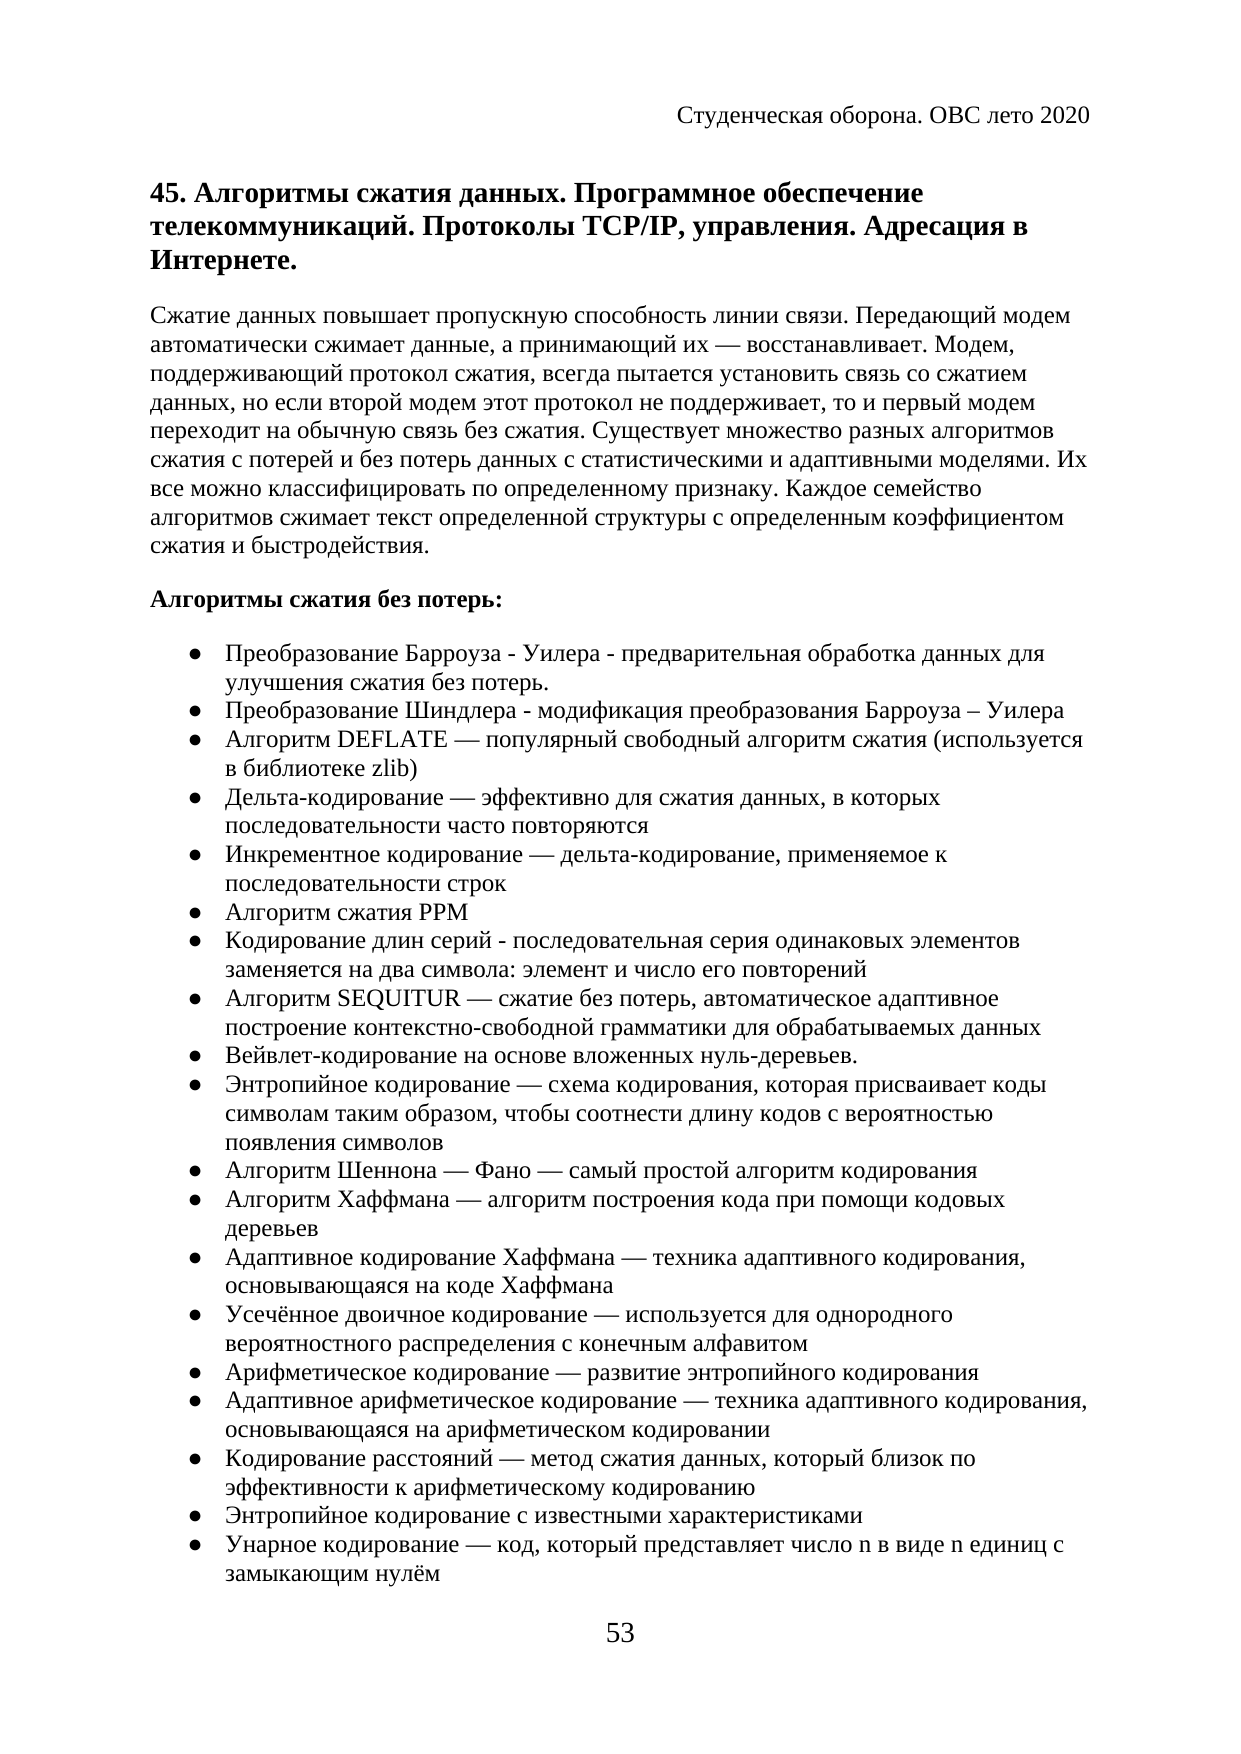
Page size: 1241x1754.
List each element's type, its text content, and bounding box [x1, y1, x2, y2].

text Алгоритмы сжатия без потерь: [150, 584, 1090, 613]
list Адаптивное арифметическое кодирование — техника адаптивного кодирования, основывающаяся на арифметическом кодировании [187, 1386, 1090, 1443]
list Кодирование расстояний — метод сжатия данных, который близок по эффективности к арифметическому кодированию [187, 1443, 1090, 1501]
list Инкрементное кодирование — дельта-кодирование, применяемое к последовательности строк [187, 839, 1090, 897]
list Алгоритм Хаффмана — алгоритм построения кода при помощи кодовых деревьев [187, 1184, 1090, 1242]
list Унарное кодирование — код, который представляет число n в виде n единиц с замыкающим нулём [187, 1529, 1090, 1587]
list Усечённое двоичное кодирование — используется для однородного вероятностного распределения с конечным алфавитом [187, 1299, 1090, 1357]
list Алгоритм SEQUITUR — сжатие без потерь, автоматическое адаптивное построение контекстно-свободной грамматики для обрабатываемых данных [187, 983, 1090, 1041]
list Вейвлет-кодирование на основе вложенных нуль-деревьев. [187, 1041, 1090, 1069]
list Кодирование длин серий - последовательная серия одинаковых элементов заменяется на два символа: элемент и число его повторений [187, 926, 1090, 983]
list Алгоритм DEFLATE — популярный свободный алгоритм сжатия (используется в библиотеке zlib) [187, 724, 1090, 782]
subtitle 45. Алгоритмы сжатия данных. Программное обеспечение телекоммуникаций. Протоколы TCP/IP, управления. Адресация в Интернете. [150, 175, 1090, 276]
list Алгоритм сжатия PPM [187, 897, 1090, 926]
list Адаптивное кодирование Хаффмана — техника адаптивного кодирования, основывающаяся на коде Хаффмана [187, 1242, 1090, 1299]
list Преобразование Барроуза - Уилера - предварительная обработка данных для улучшения сжатия без потерь. [187, 638, 1090, 696]
list Преобразование Шиндлера - модификация преобразования Барроуза – Уилера [187, 696, 1090, 724]
list Дельта-кодирование — эффективно для сжатия данных, в которых последовательности часто повторяются [187, 782, 1090, 839]
list Арифметическое кодирование — развитие энтропийного кодирования [187, 1357, 1090, 1386]
list Алгоритм Шеннона — Фано — самый простой алгоритм кодирования [187, 1156, 1090, 1184]
list Энтропийное кодирование с известными характеристиками [187, 1501, 1090, 1529]
list Энтропийное кодирование — схема кодирования, которая присваивает коды символам таким образом, чтобы соотнести длину кодов с вероятностью появления символов [187, 1069, 1090, 1156]
text Сжатие данных повышает пропускную способность линии связи. Передающий модем автоматически сжимает данные, а принимающий их — восстанавливает. Модем, поддерживающий протокол сжатия, всегда пытается установить связь со сжатием данных, но если второй модем этот протокол не поддерживает, то и первый модем переходит на обычную связь без сжатия. Существует множество разных алгоритмов сжатия с потерей и без потерь данных с статистическими и адаптивными моделями. Их все можно классифицировать по определенному признаку. Каждое семейство алгоритмов сжимает текст определенной структуры с определенным коэффициентом сжатия и быстродействия. [150, 301, 1090, 559]
